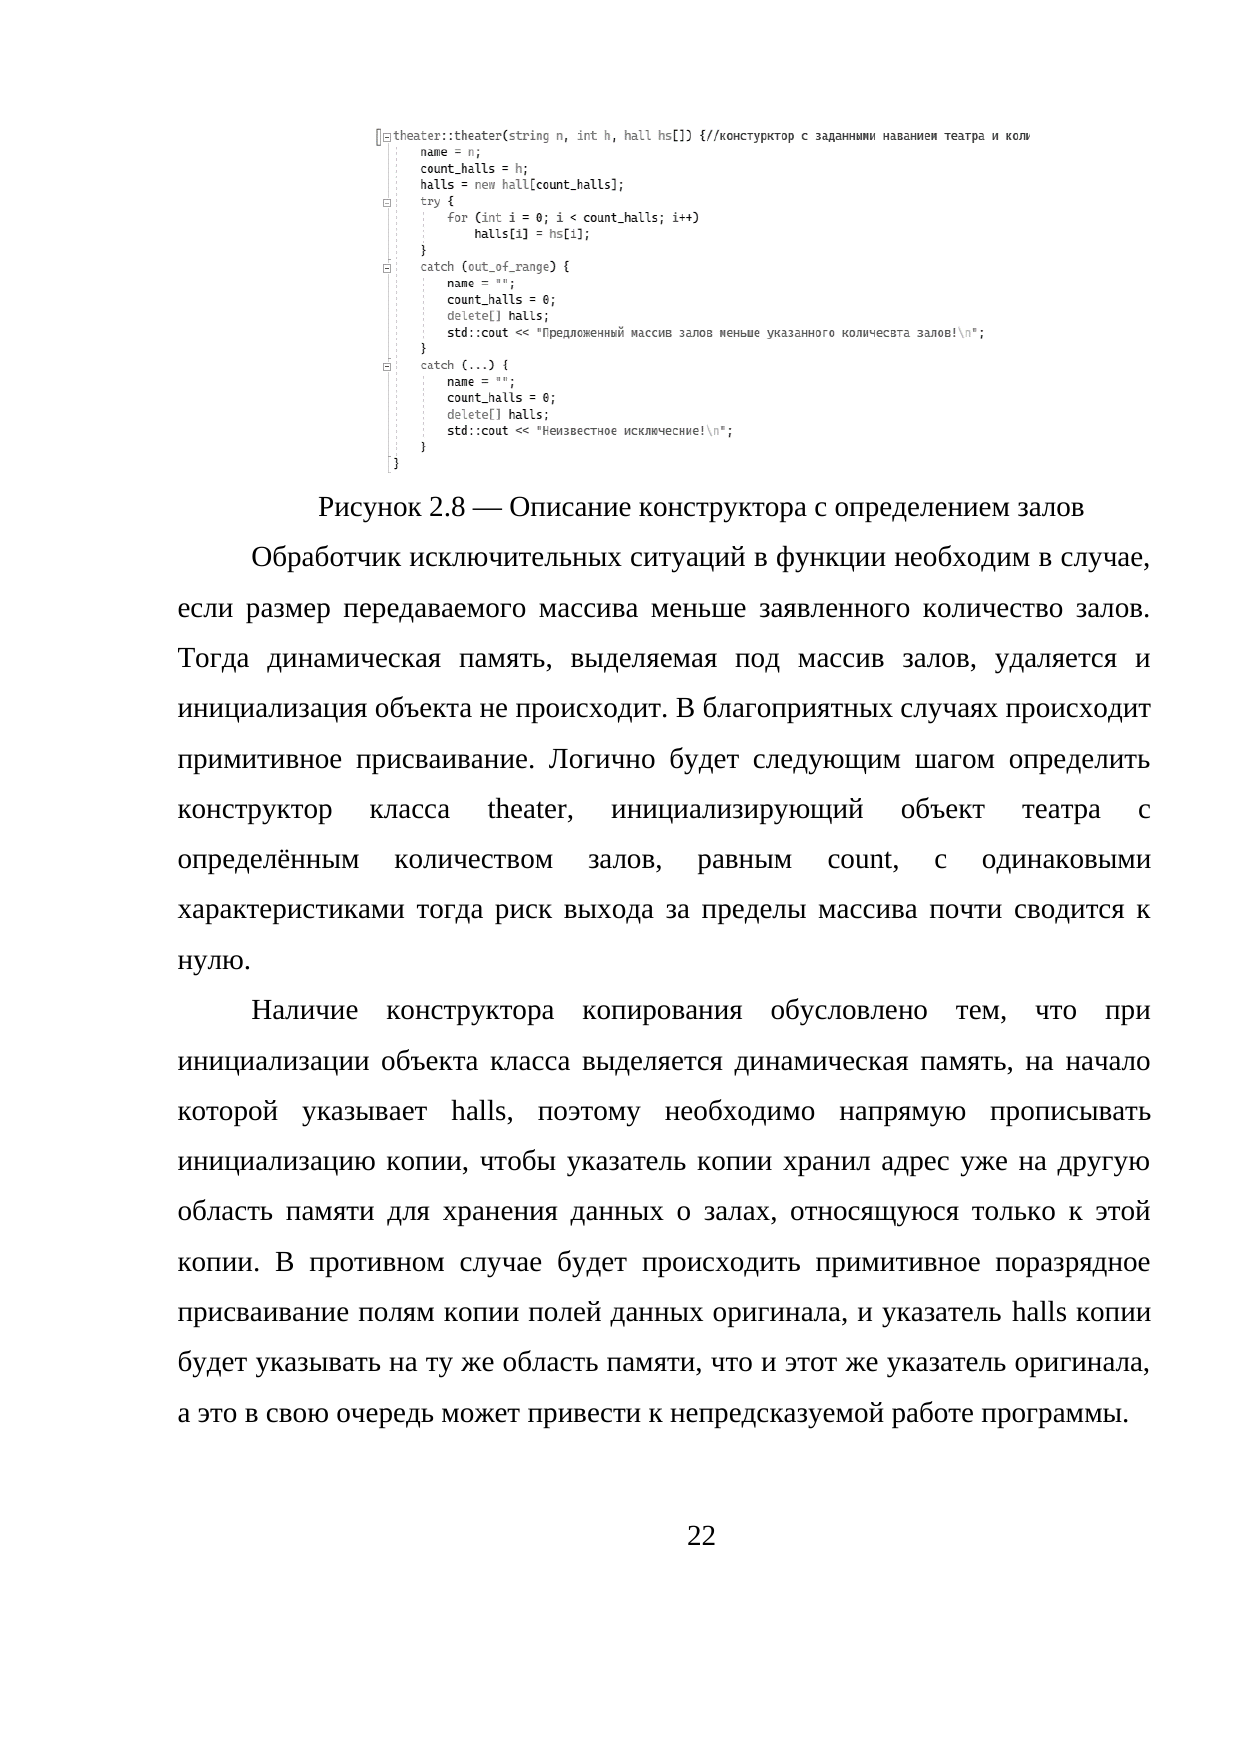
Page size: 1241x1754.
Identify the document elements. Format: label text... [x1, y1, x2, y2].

picture [372, 118, 1030, 473]
text Обработчик исключительных ситуаций в функции необходим в случае, если размер передаваемого массива меньше заявленного количество залов. Тогда динамическая память, выделяемая под массив залов, удаляется и инициализация объекта не происходит. В благоприятных случаях происходит примитивное присваивание. Логично будет следующим шагом определить конструктор класса theater, инициализирующий объект театра с определённым количеством залов, равным count, с одинаковыми характеристиками тогда риск выхода за пределы массива почти сводится к нулю. [177, 539, 1152, 976]
text Наличие конструктора копирования обусловлено тем, что при инициализации объекта класса выделяется динамическая память, на начало которой указывает halls, поэтому необходимо напрямую прописывать инициализацию копии, чтобы указатель копии хранил адрес уже на другую область памяти для хранения данных о залах, относящуюся только к этой копии. В противном случае будет происходить примитивное поразрядное присваивание полям копии полей данных оригинала, и указатель halls копии будет указывать на ту же область памяти, что и этот же указатель оригинала, а это в свою очередь может привести к непредсказуемой работе программы. [177, 992, 1152, 1428]
